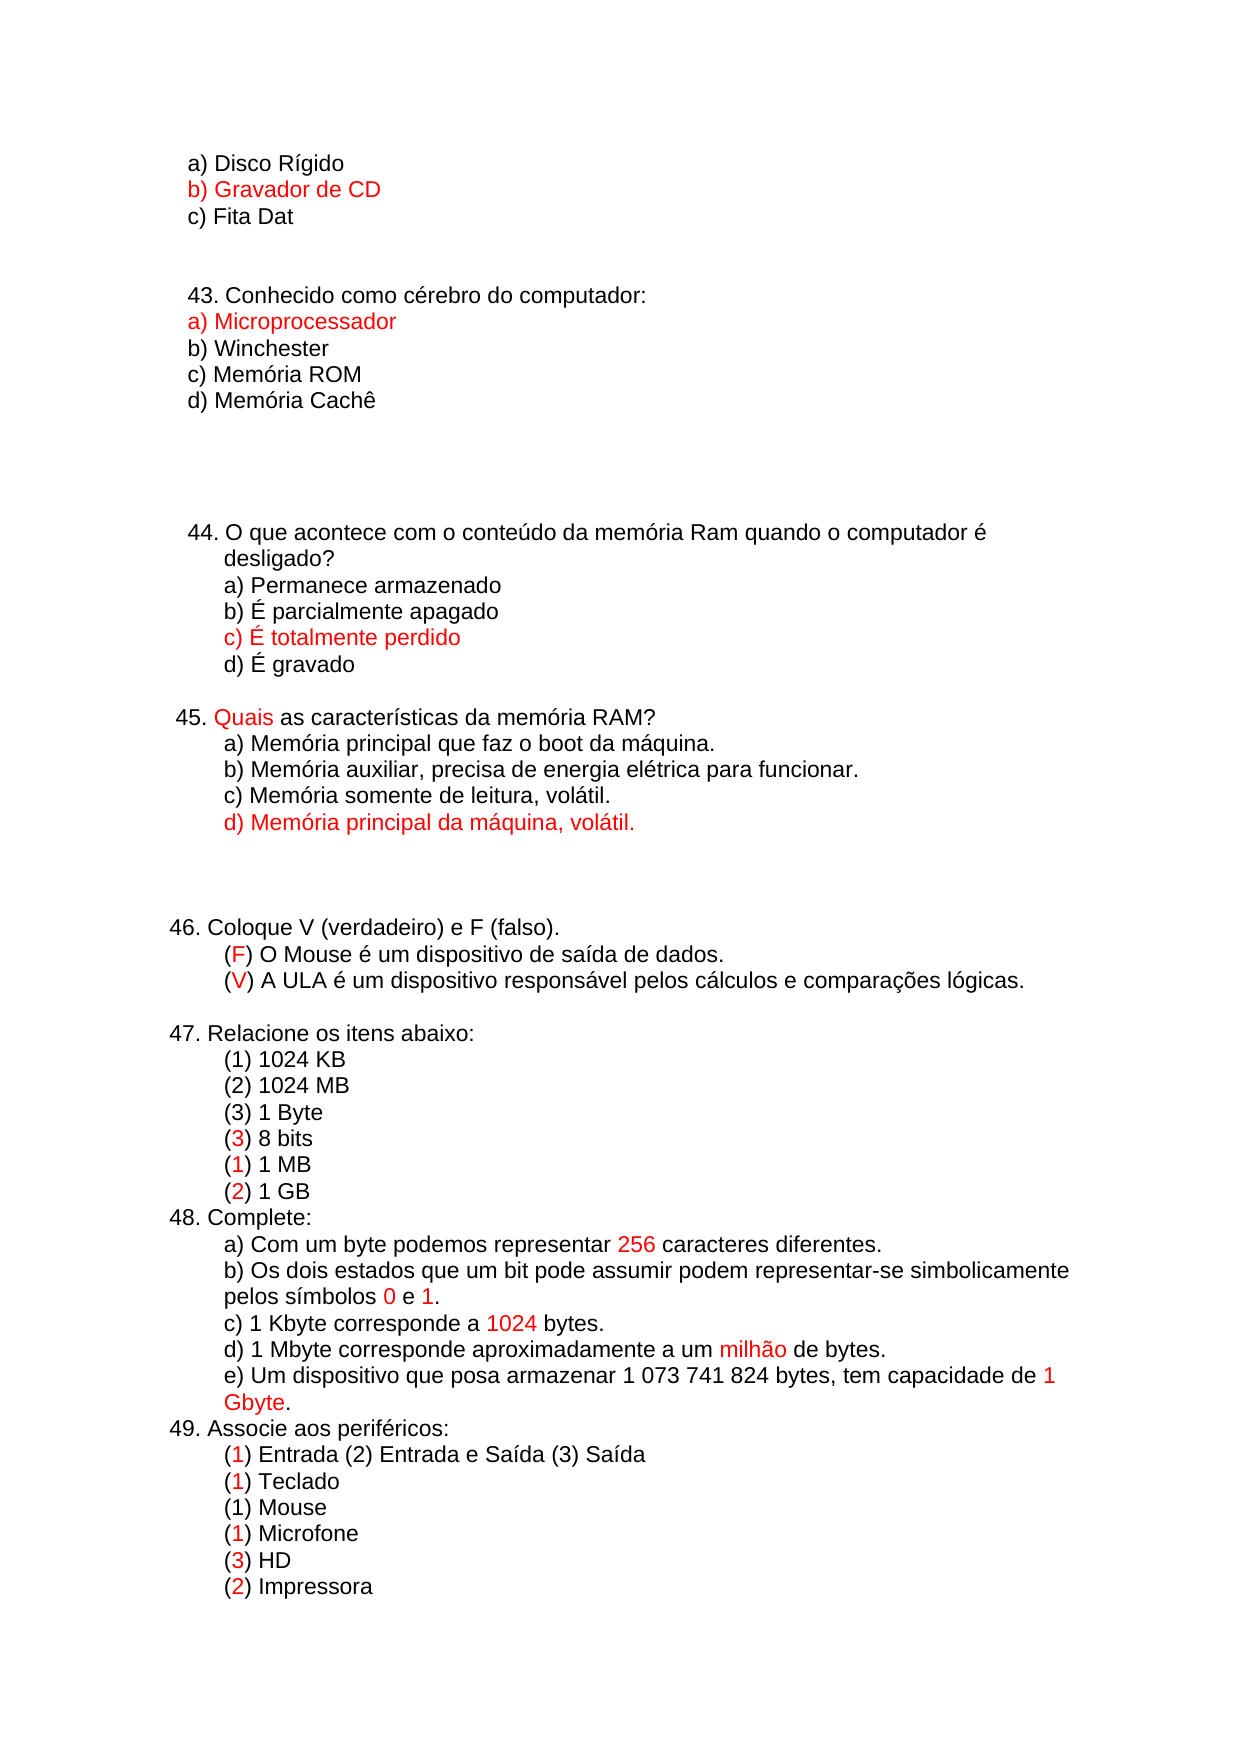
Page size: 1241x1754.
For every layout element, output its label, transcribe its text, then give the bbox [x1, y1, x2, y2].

text desligado? [150, 545, 1090, 572]
text (1) 1 MB [150, 1151, 1090, 1178]
text c) É totalmente perdido [150, 624, 1090, 651]
text a) Memória principal que faz o boot da máquina. [150, 730, 1090, 756]
text b) É parcialmente apagado [150, 598, 1090, 624]
text 47. Relacione os itens abaixo: [150, 1020, 1090, 1046]
text c) Memória ROM [150, 361, 1090, 387]
text b) Gravador de CD [150, 176, 1090, 203]
text 45. Quais as características da memória RAM? [150, 703, 1090, 730]
text a) Microprocessador [150, 308, 1090, 334]
text (2) 1024 MB [150, 1072, 1090, 1099]
text b) Os dois estados que um bit pode assumir podem representar-se simbolicamente pelos símbolos 0 e 1. [224, 1257, 1090, 1309]
text c) Fita Dat [150, 203, 1090, 229]
text (V) A ULA é um dispositivo responsável pelos cálculos e comparações lógicas. [150, 967, 1090, 993]
text c) 1 Kbyte corresponde a 1024 bytes. [150, 1309, 1090, 1336]
text (1) Mouse [150, 1494, 1090, 1520]
text (2) Impressora [150, 1573, 1090, 1599]
text d) É gravado [150, 651, 1090, 677]
text c) Memória somente de leitura, volátil. [150, 782, 1090, 809]
text d) Memória principal da máquina, volátil. [150, 809, 1090, 835]
text a) Com um byte podemos representar 256 caracteres diferentes. [150, 1231, 1090, 1257]
text (1) Teclado [150, 1468, 1090, 1494]
text 49. Associe aos periféricos: [150, 1415, 1090, 1441]
text (2) 1 GB [150, 1178, 1090, 1204]
text d) Memória Cachê [150, 387, 1090, 413]
text (1) 1024 KB [150, 1046, 1090, 1072]
text a) Permanece armazenado [150, 572, 1090, 598]
text (1) Microfone [150, 1520, 1090, 1547]
text d) 1 Mbyte corresponde aproximadamente a um milhão de bytes. [150, 1336, 1090, 1362]
text (3) HD [150, 1547, 1090, 1573]
list Conhecido como cérebro do computador: [187, 282, 1090, 308]
text 46. Coloque V (verdadeiro) e F (falso). [150, 914, 1090, 941]
text 48. Complete: [150, 1204, 1090, 1231]
text (F) O Mouse é um dispositivo de saída de dados. [150, 941, 1090, 967]
text (3) 8 bits [150, 1125, 1090, 1151]
text a) Disco Rígido [150, 150, 1090, 176]
text b) Memória auxiliar, precisa de energia elétrica para funcionar. [150, 756, 1090, 782]
text (3) 1 Byte [150, 1099, 1090, 1125]
list O que acontece com o conteúdo da memória Ram quando o computador é [187, 519, 1090, 545]
text b) Winchester [150, 334, 1090, 361]
text e) Um dispositivo que posa armazenar 1 073 741 824 bytes, tem capacidade de 1 Gbyte. [224, 1362, 1090, 1415]
text (1) Entrada (2) Entrada e Saída (3) Saída [150, 1441, 1090, 1468]
